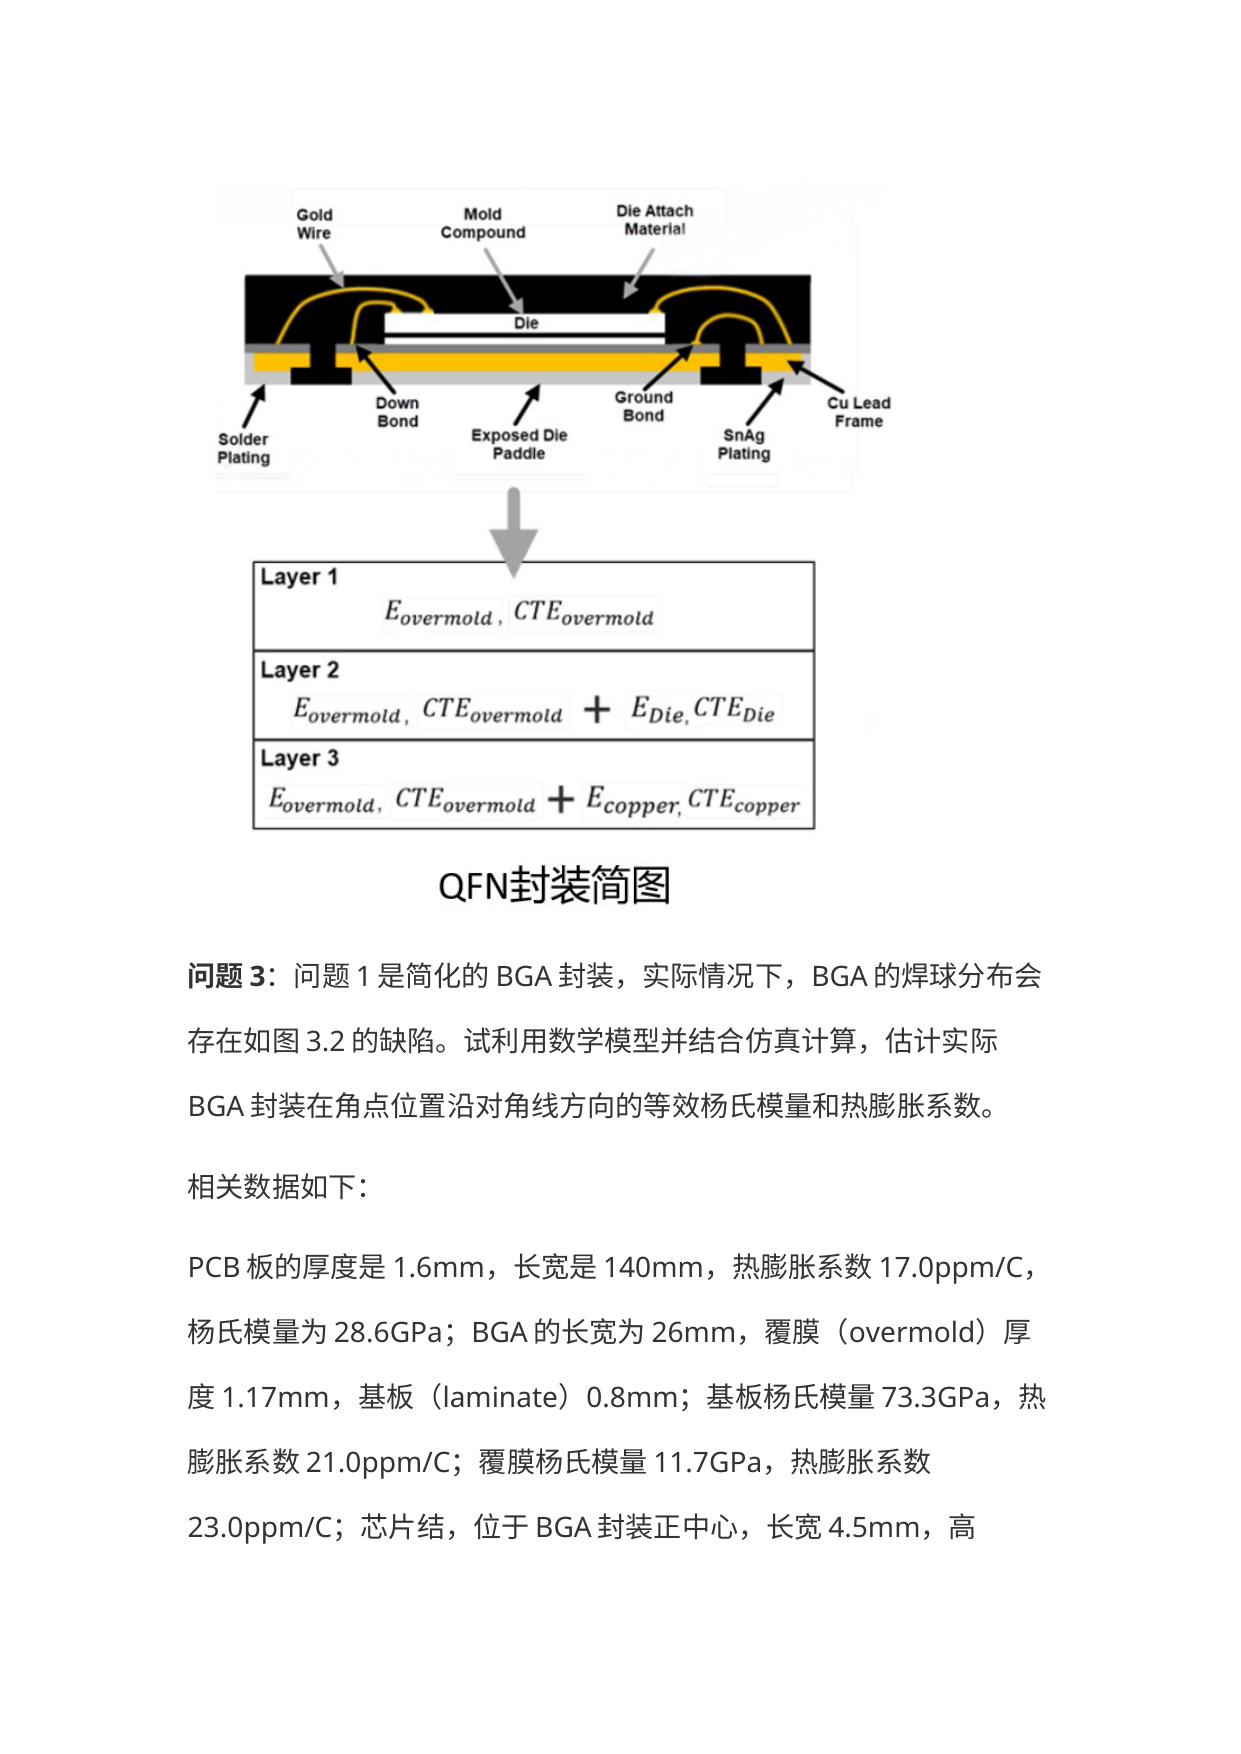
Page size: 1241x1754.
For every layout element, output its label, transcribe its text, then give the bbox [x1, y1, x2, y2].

text 相关数据如下： [187, 1153, 1053, 1218]
text 问题3：问题1是简化的BGA封装，实际情况下，BGA的焊球分布会存在如图3.2的缺陷。试利用数学模型并结合仿真计算，估计实际BGA封装在角点位置沿对角线方向的等效杨氏模量和热膨胀系数。 [187, 942, 1053, 1137]
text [187, 1233, 1053, 1558]
picture [187, 162, 908, 927]
